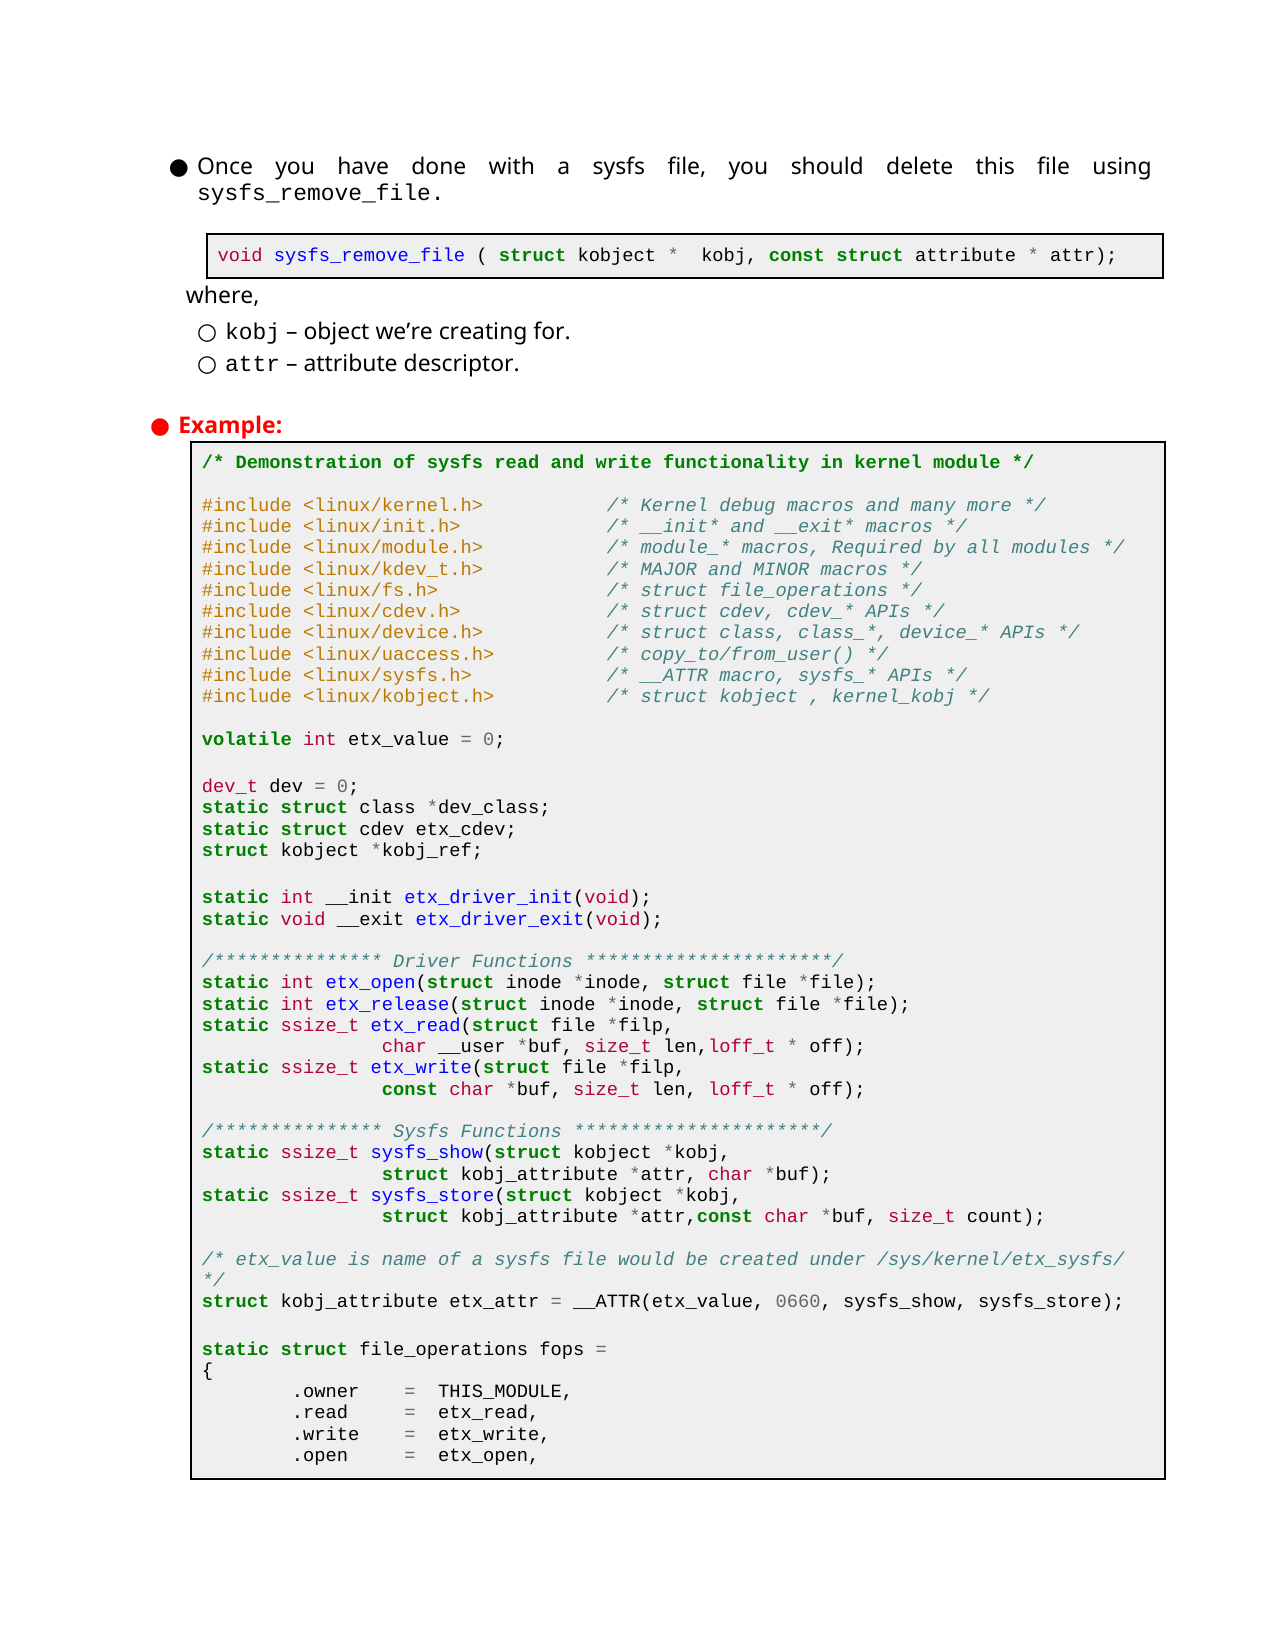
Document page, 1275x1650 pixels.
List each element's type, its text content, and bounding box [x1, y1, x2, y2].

text where, [150, 279, 1153, 311]
list Example: [150, 409, 1153, 441]
list attr – attribute descriptor. [197, 347, 1153, 378]
table_header void sysfs_remove_file ( struct kobject * kobj, const struct attribute * attr); [208, 235, 1162, 277]
list Once you have done with a sysfs file, you should delete this file using sysfs_remove_file. [169, 150, 1153, 207]
list kobj – object we’re creating for. [197, 315, 1153, 347]
